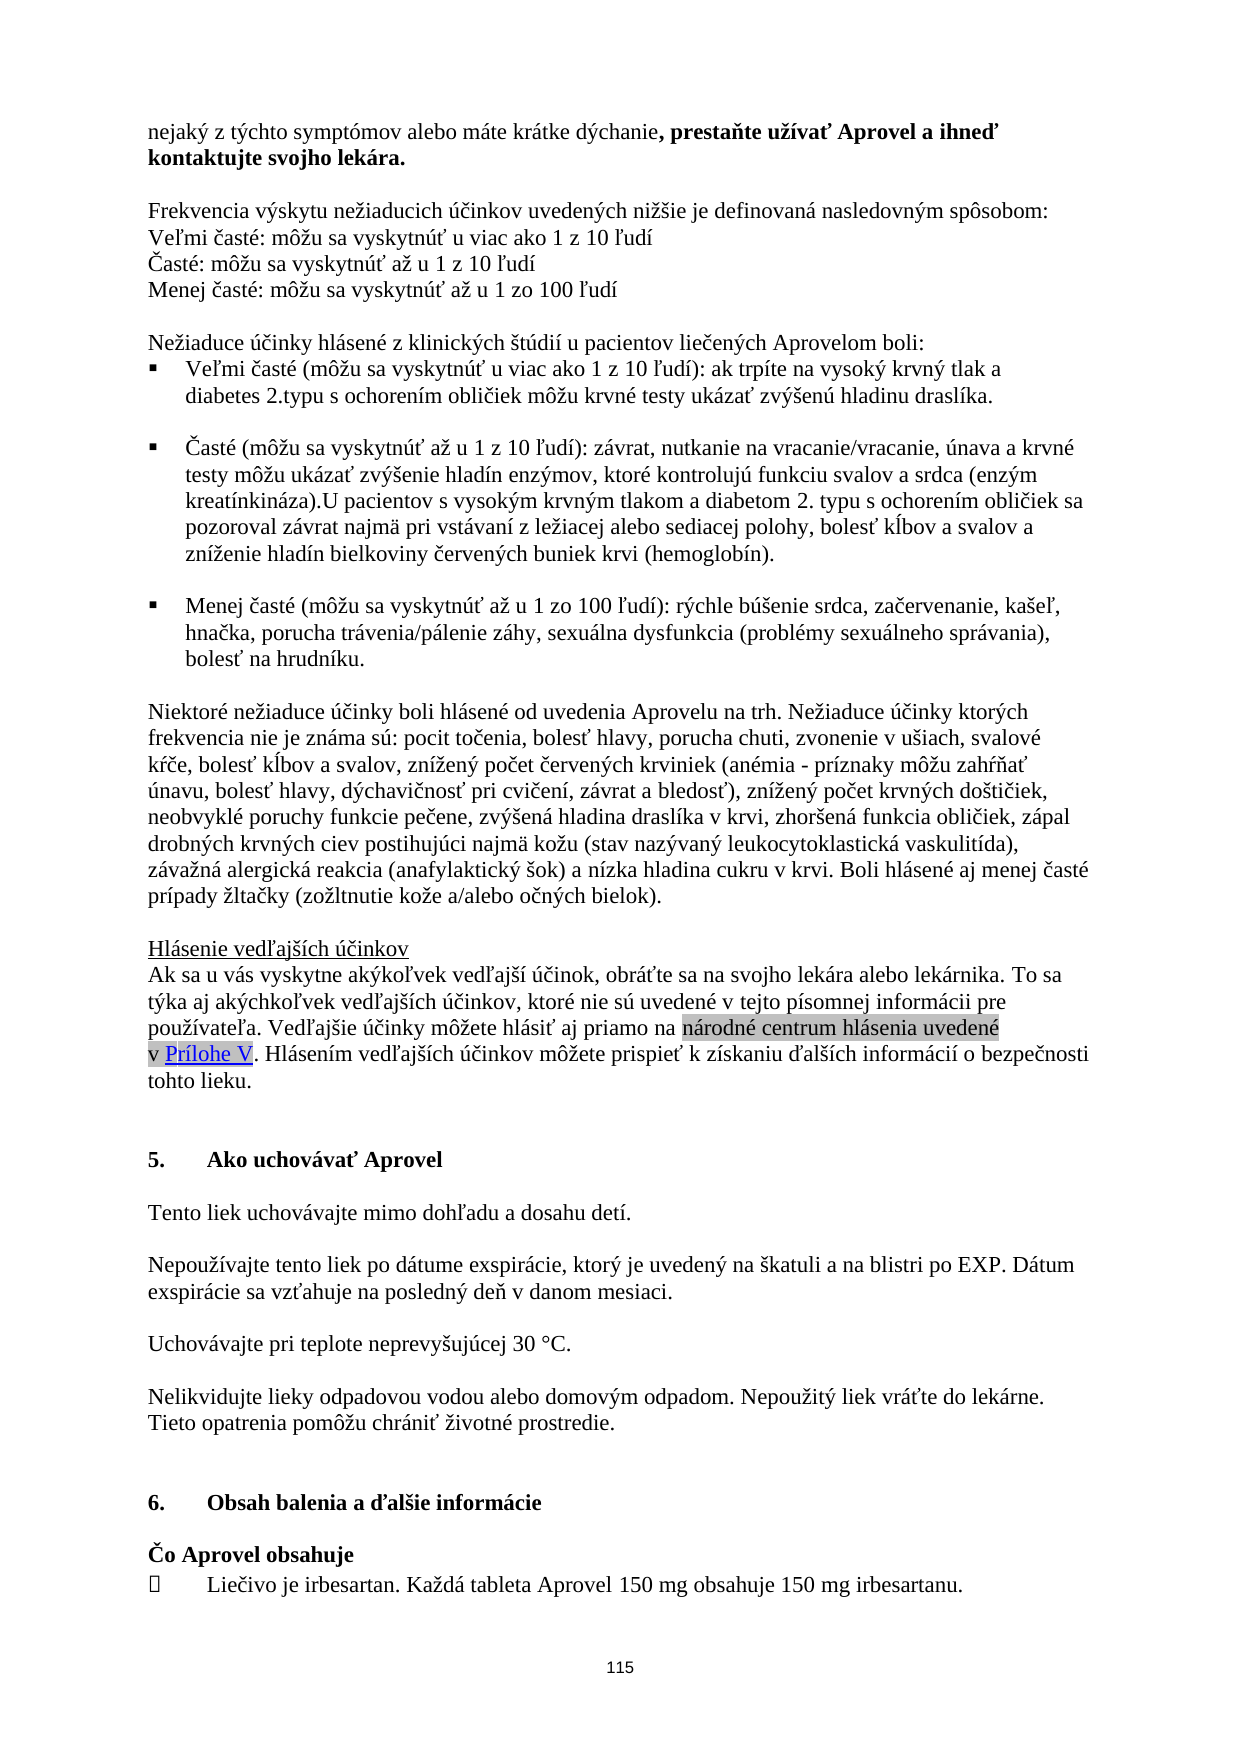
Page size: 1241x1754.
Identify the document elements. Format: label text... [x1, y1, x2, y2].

subtitle Čo Aprovel obsahuje [148, 1541, 1093, 1568]
text Uchovávajte pri teplote neprevyšujúcej 30 °C. [148, 1330, 1093, 1357]
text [148, 118, 1093, 171]
text Nežiaduce účinky hlásené z klinických štúdií u pacientov liečených Aprovelom boli: [148, 329, 1093, 355]
text Nepoužívajte tento liek po dátume exspirácie, ktorý je uvedený na škatuli a na blistri po EXP. Dátum exspirácie sa vzťahuje na posledný deň v danom mesiaci. [148, 1251, 1093, 1304]
list Hlásenie vedľajších účinkov [148, 935, 1093, 961]
text Tento liek uchovávajte mimo dohľadu a dosahu detí. [148, 1199, 1093, 1225]
text Nelikvidujte lieky odpadovou vodou alebo domovým odpadom. Nepoužitý liek vráťte do lekárne. Tieto opatrenia pomôžu chrániť životné prostredie. [148, 1383, 1093, 1436]
text Časté: môžu sa vyskytnúť až u 1 z 10 ľudí [148, 250, 1093, 276]
list  Liečivo je irbesartan. Každá tableta Aprovel 150 mg obsahuje 150 mg irbesartanu. [148, 1568, 1093, 1599]
text Menej časté: môžu sa vyskytnúť až u 1 zo 100 ľudí [148, 276, 1093, 303]
text Frekvencia výskytu nežiaducich účinkov uvedených nižšie je definovaná nasledovným spôsobom: [148, 197, 1093, 223]
text Časté (môžu sa vyskytnúť až u 1 z 10 ľudí): závrat, nutkanie na vracanie/vracanie, únava a krvné testy môžu ukázať zvýšenie hladín enzýmov, ktoré kontrolujú funkciu svalov a srdca (enzým kreatínkináza).U pacientov s vysokým krvným tlakom a diabetom 2. typu s ochorením obličiek sa pozoroval závrat najmä pri vstávaní z ležiacej alebo sediacej polohy, bolesť kĺbov a svalov a zníženie hladín bielkoviny červených buniek krvi (hemoglobín). [148, 434, 1093, 566]
text Menej časté (môžu sa vyskytnúť až u 1 zo 100 ľudí): rýchle búšenie srdca, začervenanie, kašeľ, hnačka, porucha trávenia/pálenie záhy, sexuálna dysfunkcia (problémy sexuálneho správania), bolesť na hrudníku. [148, 592, 1093, 672]
subtitle 5. Ako uchovávať Aprovel [148, 1146, 1093, 1172]
text Veľmi časté (môžu sa vyskytnúť u viac ako 1 z 10 ľudí): ak trpíte na vysoký krvný tlak a diabetes 2.typu s ochorením obličiek môžu krvné testy ukázať zvýšenú hladinu draslíka. [148, 355, 1093, 408]
subtitle 6. Obsah balenia a ďalšie informácie [148, 1488, 1093, 1515]
text Veľmi časté: môžu sa vyskytnúť u viac ako 1 z 10 ľudí [148, 223, 1093, 250]
text Niektoré nežiaduce účinky boli hlásené od uvedenia Aprovelu na trh. Nežiaduce účinky ktorých frekvencia nie je známa sú: pocit točenia, bolesť hlavy, porucha chuti, zvonenie v ušiach, svalové kŕče, bolesť kĺbov a svalov, znížený počet červených krviniek (anémia - príznaky môžu zahŕňať únavu, bolesť hlavy, dýchavičnosť pri cvičení, závrat a bledosť), znížený počet krvných doštičiek, neobvyklé poruchy funkcie pečene, zvýšená hladina draslíka v krvi, zhoršená funkcia obličiek, zápal drobných krvných ciev postihujúci najmä kožu (stav nazývaný leukocytoklastická vaskulitída), závažná alergická reakcia (anafylaktický šok) a nízka hladina cukru v krvi. Boli hlásené aj menej časté prípady žltačky (zožltnutie kože a/alebo očných bielok). [148, 698, 1093, 909]
text Ak sa u vás vyskytne akýkoľvek vedľajší účinok, obráťte sa na svojho lekára alebo lekárnika. To sa týka aj akýchkoľvek vedľajších účinkov, ktoré nie sú uvedené v tejto písomnej informácii pre používateľa. Vedľajšie účinky môžete hlásiť aj priamo na národné centrum hlásenia uvedené v Prílohe V. Hlásením vedľajších účinkov môžete prispieť k získaniu ďalších informácií o bezpečnosti tohto lieku. [148, 961, 1093, 1093]
